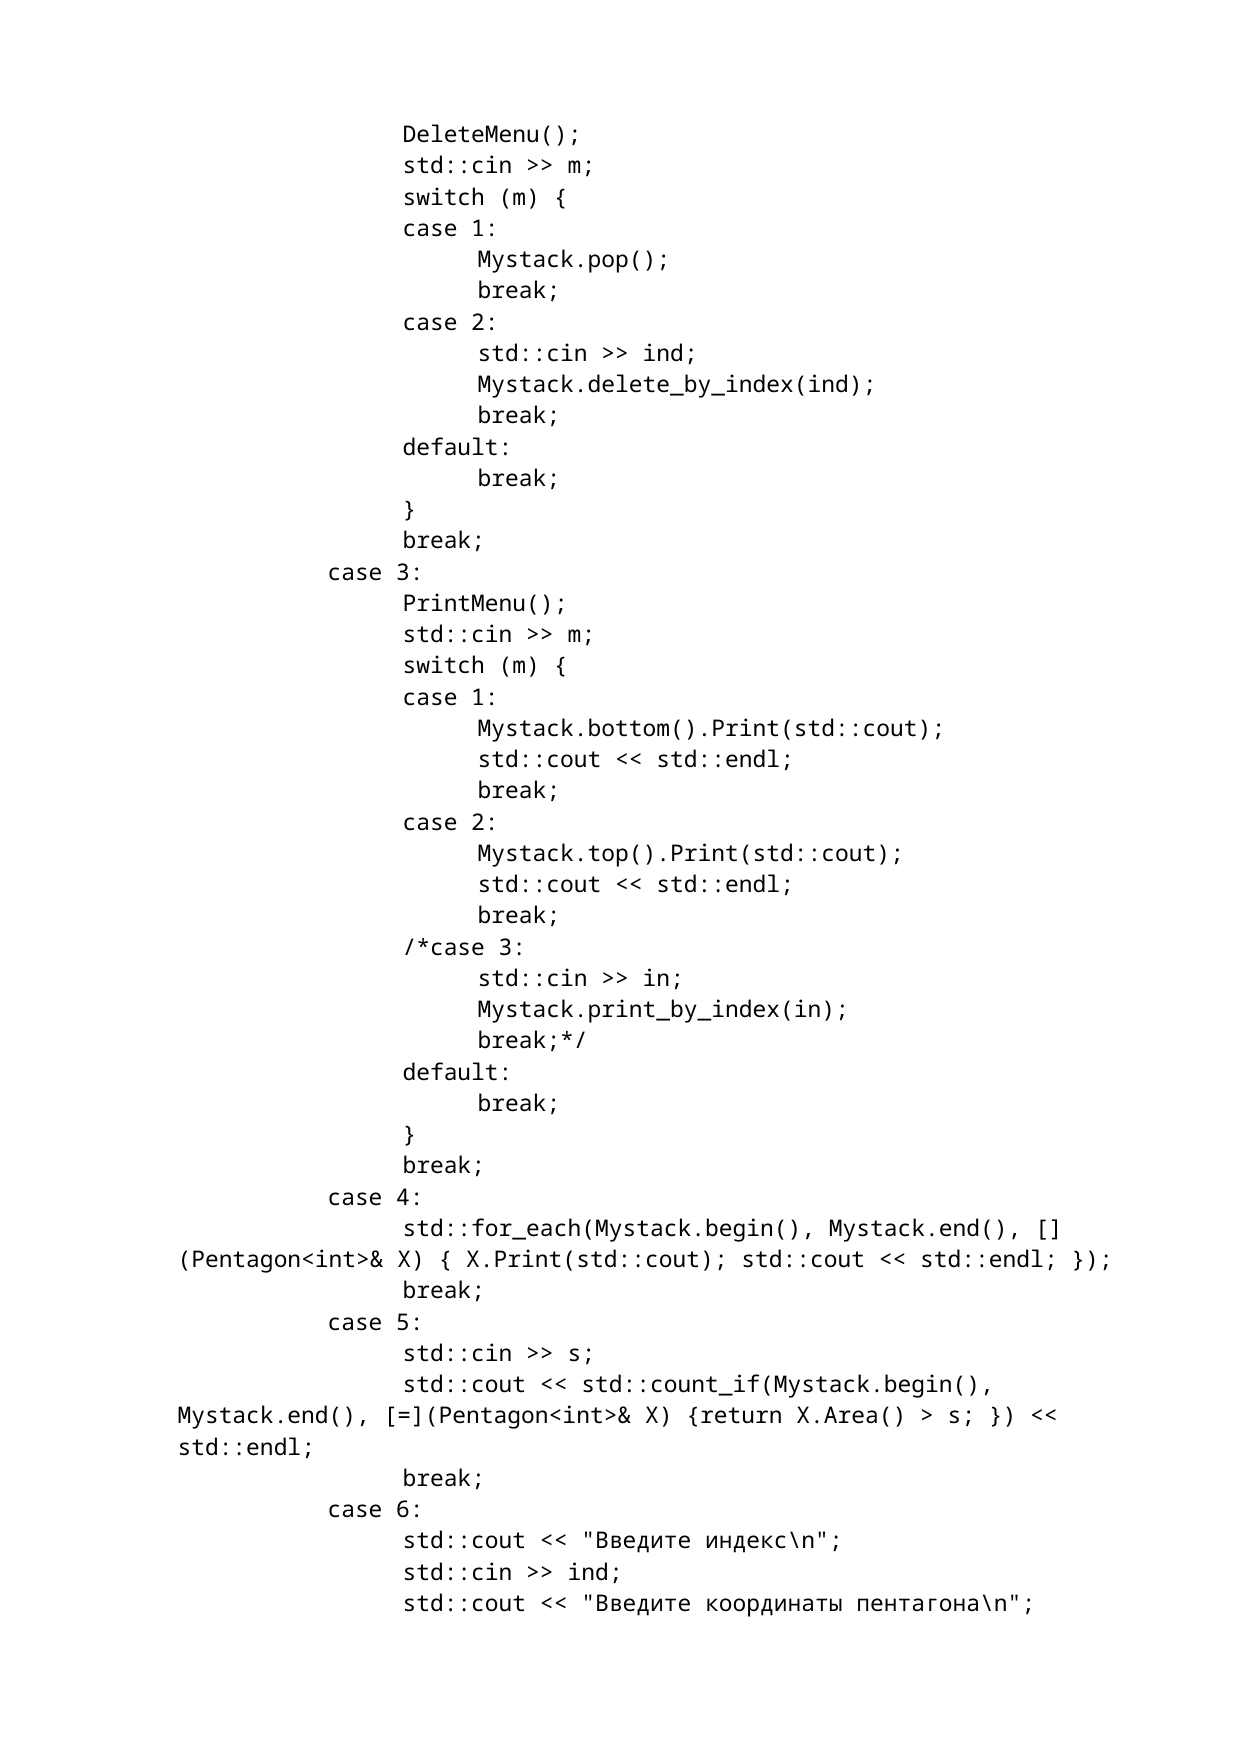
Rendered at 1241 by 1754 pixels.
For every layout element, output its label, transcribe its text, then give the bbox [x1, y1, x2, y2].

text break; [177, 1149, 1152, 1181]
text case 1: [177, 681, 1152, 712]
text std::cin >> in; [177, 962, 1152, 993]
text switch (m) { [177, 649, 1152, 681]
text std::cout << std::endl; [177, 743, 1152, 774]
text case 4: [177, 1181, 1152, 1212]
text std::cin >> ind; [177, 1556, 1152, 1587]
text std::cout << std::endl; [177, 868, 1152, 899]
text break; [177, 274, 1152, 306]
text std::cin >> m; [177, 618, 1152, 649]
text std::cout << std::count_if(Mystack.begin(), Mystack.end(), [=](Pentagon<int>& X) {return X.Area() > s; }) << std::endl; [177, 1368, 1152, 1462]
text break; [177, 774, 1152, 806]
text std::cin >> m; [177, 149, 1152, 181]
text break; [177, 1274, 1152, 1306]
text std::cin >> s; [177, 1337, 1152, 1368]
text Mystack.bottom().Print(std::cout); [177, 712, 1152, 743]
text break; [177, 899, 1152, 931]
text default: [177, 1056, 1152, 1087]
text Mystack.pop(); [177, 243, 1152, 274]
text break;*/ [177, 1024, 1152, 1056]
text DeleteMenu(); [177, 118, 1152, 149]
text std::for_each(Mystack.begin(), Mystack.end(), [](Pentagon<int>& X) { X.Print(std::cout); std::cout << std::endl; }); [177, 1212, 1152, 1274]
text default: [177, 431, 1152, 462]
text Mystack.delete_by_index(ind); [177, 368, 1152, 399]
text case 2: [177, 806, 1152, 837]
text case 1: [177, 212, 1152, 243]
text /*case 3: [177, 931, 1152, 962]
text break; [177, 1087, 1152, 1118]
text std::cout << "Введите координаты пентагона\n"; [177, 1587, 1152, 1618]
text break; [177, 462, 1152, 493]
text break; [177, 399, 1152, 431]
text std::cout << "Введите индекс\n"; [177, 1524, 1152, 1556]
text switch (m) { [177, 181, 1152, 212]
text Mystack.print_by_index(in); [177, 993, 1152, 1024]
text std::cin >> ind; [177, 337, 1152, 368]
text case 3: [177, 556, 1152, 587]
text } [177, 493, 1152, 524]
text break; [177, 524, 1152, 556]
text break; [177, 1462, 1152, 1493]
text PrintMenu(); [177, 587, 1152, 618]
text case 6: [177, 1493, 1152, 1524]
text case 2: [177, 306, 1152, 337]
text Mystack.top().Print(std::cout); [177, 837, 1152, 868]
text case 5: [177, 1306, 1152, 1337]
text } [177, 1118, 1152, 1149]
